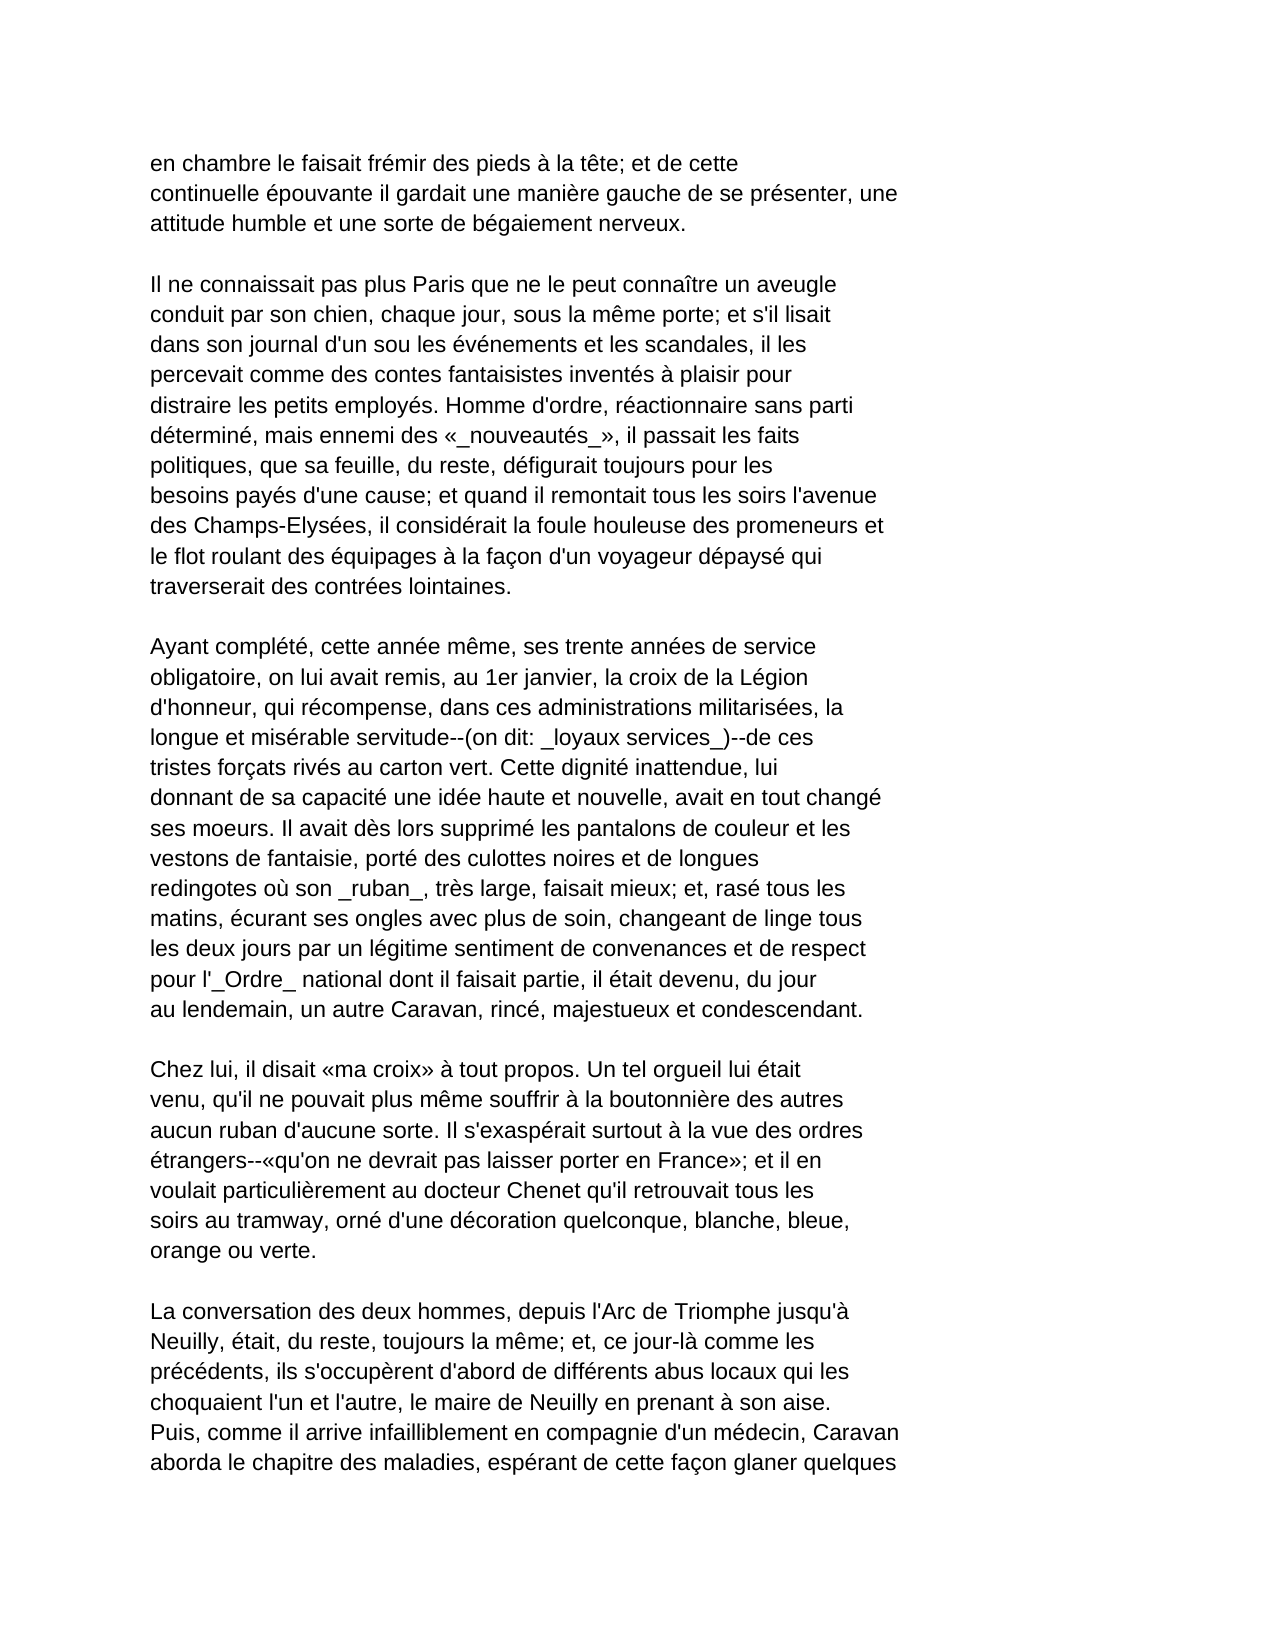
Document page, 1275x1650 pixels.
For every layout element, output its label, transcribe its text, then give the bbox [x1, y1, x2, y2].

text venu, qu'il ne pouvait plus même souffrir à la boutonnière des autres [150, 1086, 1125, 1113]
text précédents, ils s'occupèrent d'abord de différents abus locaux qui les [150, 1358, 1125, 1385]
text étrangers--«qu'on ne devrait pas laisser porter en France»; et il en [150, 1147, 1125, 1173]
text matins, écurant ses ongles avec plus de soin, changeant de linge tous [150, 905, 1125, 932]
text redingotes où son _ruban_, très large, faisait mieux; et, rasé tous les [150, 875, 1125, 901]
text aborda le chapitre des maladies, espérant de cette façon glaner quelques [150, 1449, 1125, 1475]
text politiques, que sa feuille, du reste, défigurait toujours pour les [150, 452, 1125, 478]
text pour l'_Ordre_ national dont il faisait partie, il était devenu, du jour [150, 966, 1125, 992]
text attitude humble et une sorte de bégaiement nerveux. [150, 210, 1125, 237]
text au lendemain, un autre Caravan, rincé, majestueux et condescendant. [150, 996, 1125, 1022]
text longue et misérable servitude--(on dit: _loyaux services_)--de ces [150, 724, 1125, 750]
text percevait comme des contes fantaisistes inventés à plaisir pour [150, 361, 1125, 388]
text La conversation des deux hommes, depuis l'Arc de Triomphe jusqu'à [150, 1298, 1125, 1324]
text orange ou verte. [150, 1237, 1125, 1264]
text besoins payés d'une cause; et quand il remontait tous les soirs l'avenue [150, 482, 1125, 509]
text traverserait des contrées lointaines. [150, 573, 1125, 599]
text vestons de fantaisie, porté des culottes noires et de longues [150, 845, 1125, 871]
text des Champs-Elysées, il considérait la foule houleuse des promeneurs et [150, 512, 1125, 539]
text donnant de sa capacité une idée haute et nouvelle, avait en tout changé [150, 784, 1125, 811]
text Il ne connaissait pas plus Paris que ne le peut connaître un aveugle [150, 271, 1125, 297]
text voulait particulièrement au docteur Chenet qu'il retrouvait tous les [150, 1177, 1125, 1203]
text continuelle épouvante il gardait une manière gauche de se présenter, une [150, 180, 1125, 207]
text aucun ruban d'aucune sorte. Il s'exaspérait surtout à la vue des ordres [150, 1117, 1125, 1143]
text choquaient l'un et l'autre, le maire de Neuilly en prenant à son aise. [150, 1388, 1125, 1415]
text distraire les petits employés. Homme d'ordre, réactionnaire sans parti [150, 392, 1125, 418]
text en chambre le faisait frémir des pieds à la tête; et de cette [150, 150, 1125, 176]
text le flot roulant des équipages à la façon d'un voyageur dépaysé qui [150, 543, 1125, 569]
text obligatoire, on lui avait remis, au 1er janvier, la croix de la Légion [150, 663, 1125, 690]
text déterminé, mais ennemi des «_nouveautés_», il passait les faits [150, 422, 1125, 448]
text Puis, comme il arrive infailliblement en compagnie d'un médecin, Caravan [150, 1419, 1125, 1445]
text d'honneur, qui récompense, dans ces administrations militarisées, la [150, 694, 1125, 720]
text tristes forçats rivés au carton vert. Cette dignité inattendue, lui [150, 754, 1125, 781]
text les deux jours par un légitime sentiment de convenances et de respect [150, 935, 1125, 962]
text ses moeurs. Il avait dès lors supprimé les pantalons de couleur et les [150, 814, 1125, 841]
text dans son journal d'un sou les événements et les scandales, il les [150, 331, 1125, 358]
text Chez lui, il disait «ma croix» à tout propos. Un tel orgueil lui était [150, 1056, 1125, 1083]
text Neuilly, était, du reste, toujours la même; et, ce jour-là comme les [150, 1328, 1125, 1354]
text conduit par son chien, chaque jour, sous la même porte; et s'il lisait [150, 301, 1125, 327]
text soirs au tramway, orné d'une décoration quelconque, blanche, bleue, [150, 1207, 1125, 1234]
text Ayant complété, cette année même, ses trente années de service [150, 633, 1125, 660]
